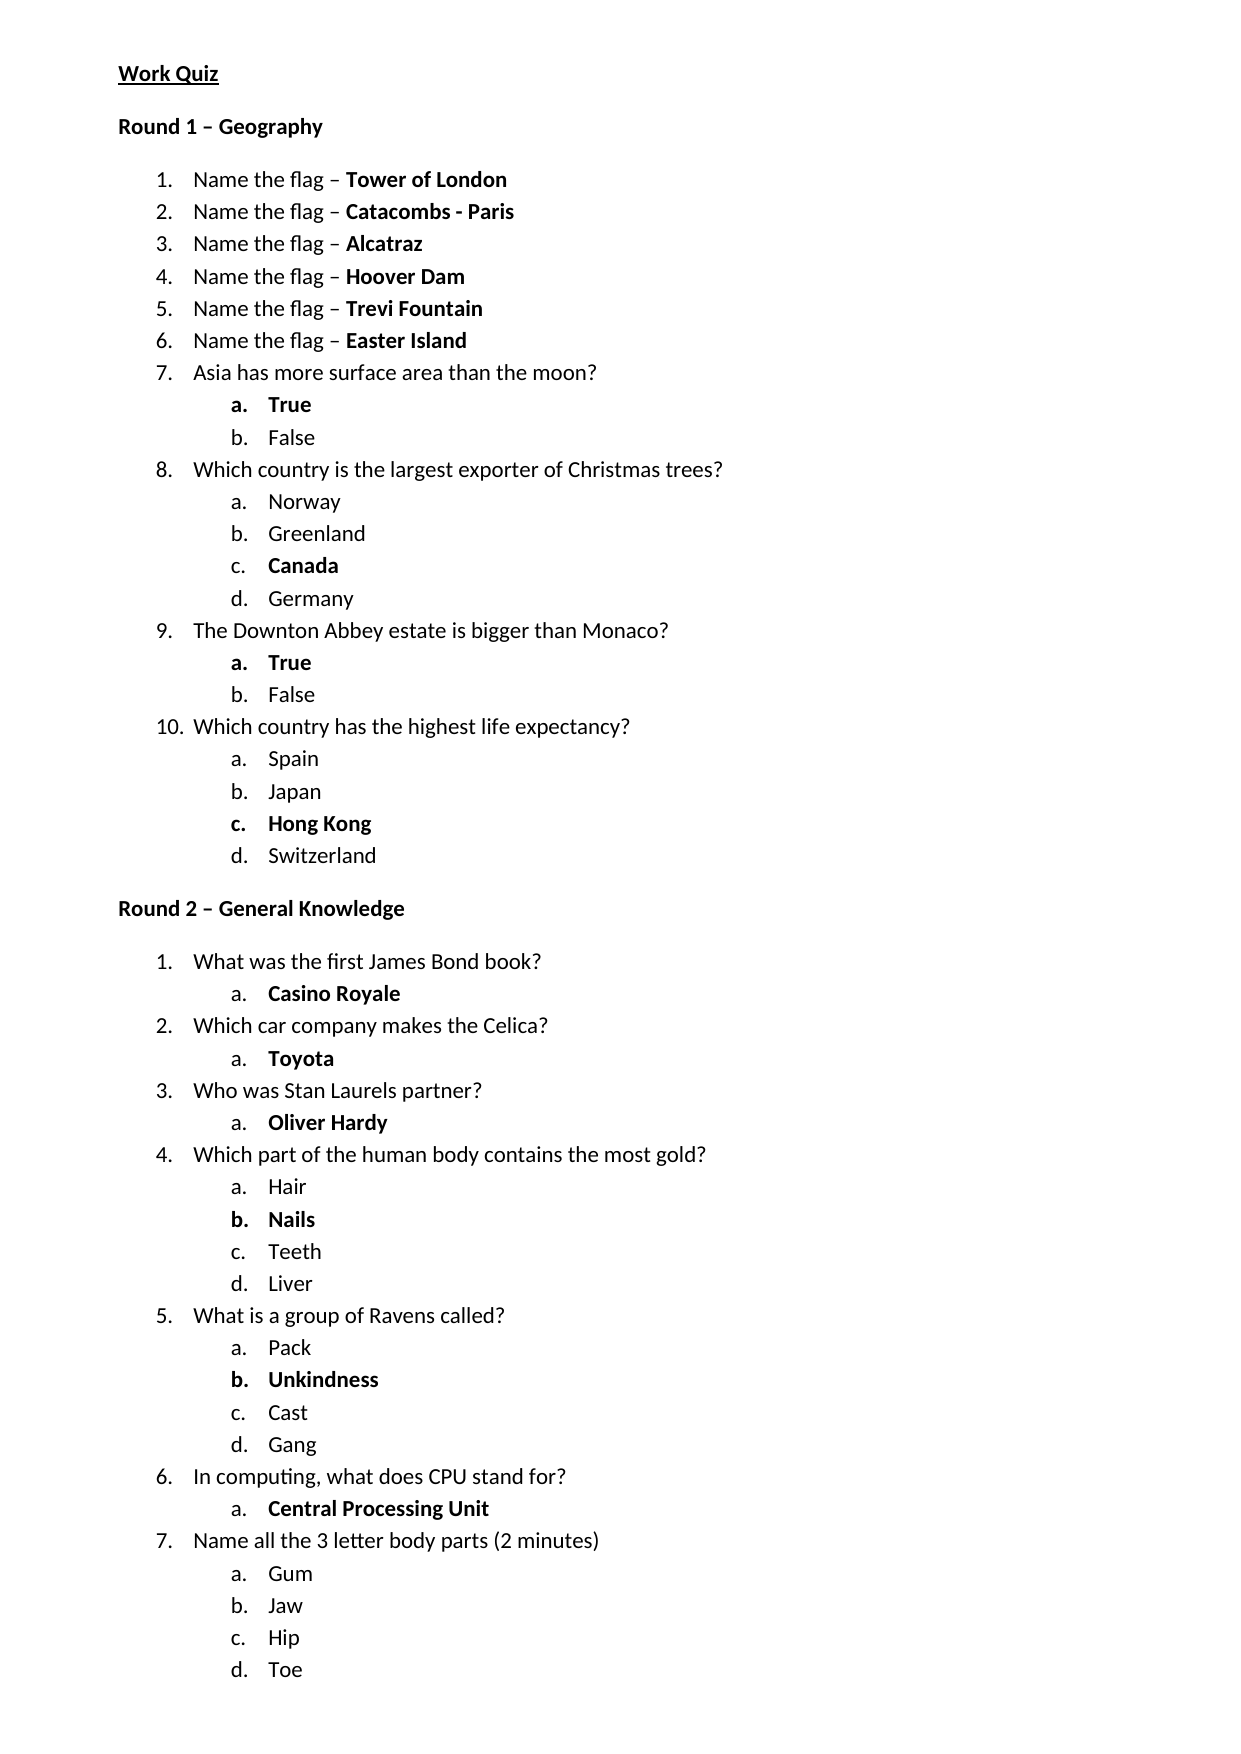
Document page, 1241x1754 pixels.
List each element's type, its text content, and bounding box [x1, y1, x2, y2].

text Round 2 – General Knowledge [118, 894, 1137, 922]
list Cast [231, 1398, 1137, 1426]
list Which part of the human body contains the most gold? [156, 1140, 1137, 1168]
list Switzerland [231, 841, 1137, 869]
list Name all the 3 letter body parts (2 minutes) [156, 1527, 1137, 1554]
list What was the first James Bond book? [156, 947, 1137, 975]
list False [231, 680, 1137, 708]
list Name the flag – Easter Island [156, 326, 1137, 354]
list Hip [231, 1623, 1137, 1651]
list Spain [231, 744, 1137, 773]
list Name the flag – Catacombs - Paris [156, 197, 1137, 225]
list In computing, what does CPU stand for? [156, 1462, 1137, 1490]
list What is a group of Ravens called? [156, 1301, 1137, 1329]
list True [231, 648, 1137, 676]
list Pack [231, 1333, 1137, 1361]
list The Downton Abbey estate is bigger than Monaco? [156, 616, 1137, 644]
list Canada [231, 551, 1137, 579]
list Teeth [231, 1237, 1137, 1265]
text Round 1 – Geography [118, 112, 1137, 140]
list Who was Stan Laurels partner? [156, 1076, 1137, 1104]
list Nails [231, 1205, 1137, 1233]
list Gum [231, 1559, 1137, 1587]
list Germany [231, 584, 1137, 612]
list Name the flag – Tower of London [156, 165, 1137, 193]
list Name the flag – Hoover Dam [156, 262, 1137, 290]
list Central Processing Unit [231, 1494, 1137, 1522]
list Oliver Hardy [231, 1108, 1137, 1136]
list Asia has more surface area than the moon? [156, 358, 1137, 386]
list True [231, 391, 1137, 418]
list Name the flag – Alcatraz [156, 229, 1137, 258]
list Norway [231, 487, 1137, 515]
list Casino Royale [231, 979, 1137, 1007]
list Greenland [231, 519, 1137, 547]
list Japan [231, 777, 1137, 805]
list False [231, 423, 1137, 451]
list Hong Kong [231, 809, 1137, 837]
text Work Quiz [118, 59, 1137, 87]
list Which car company makes the Celica? [156, 1012, 1137, 1039]
list Jaw [231, 1591, 1137, 1619]
list Toyota [231, 1044, 1137, 1072]
list Which country is the largest exporter of Christmas trees? [156, 455, 1137, 483]
list Name the flag – Trevi Fountain [156, 294, 1137, 322]
list Toe [231, 1655, 1137, 1683]
list Unkindness [231, 1366, 1137, 1394]
list Liver [231, 1269, 1137, 1297]
list Which country has the highest life expectancy? [156, 712, 1137, 740]
list Hair [231, 1172, 1137, 1201]
list Gang [231, 1430, 1137, 1458]
